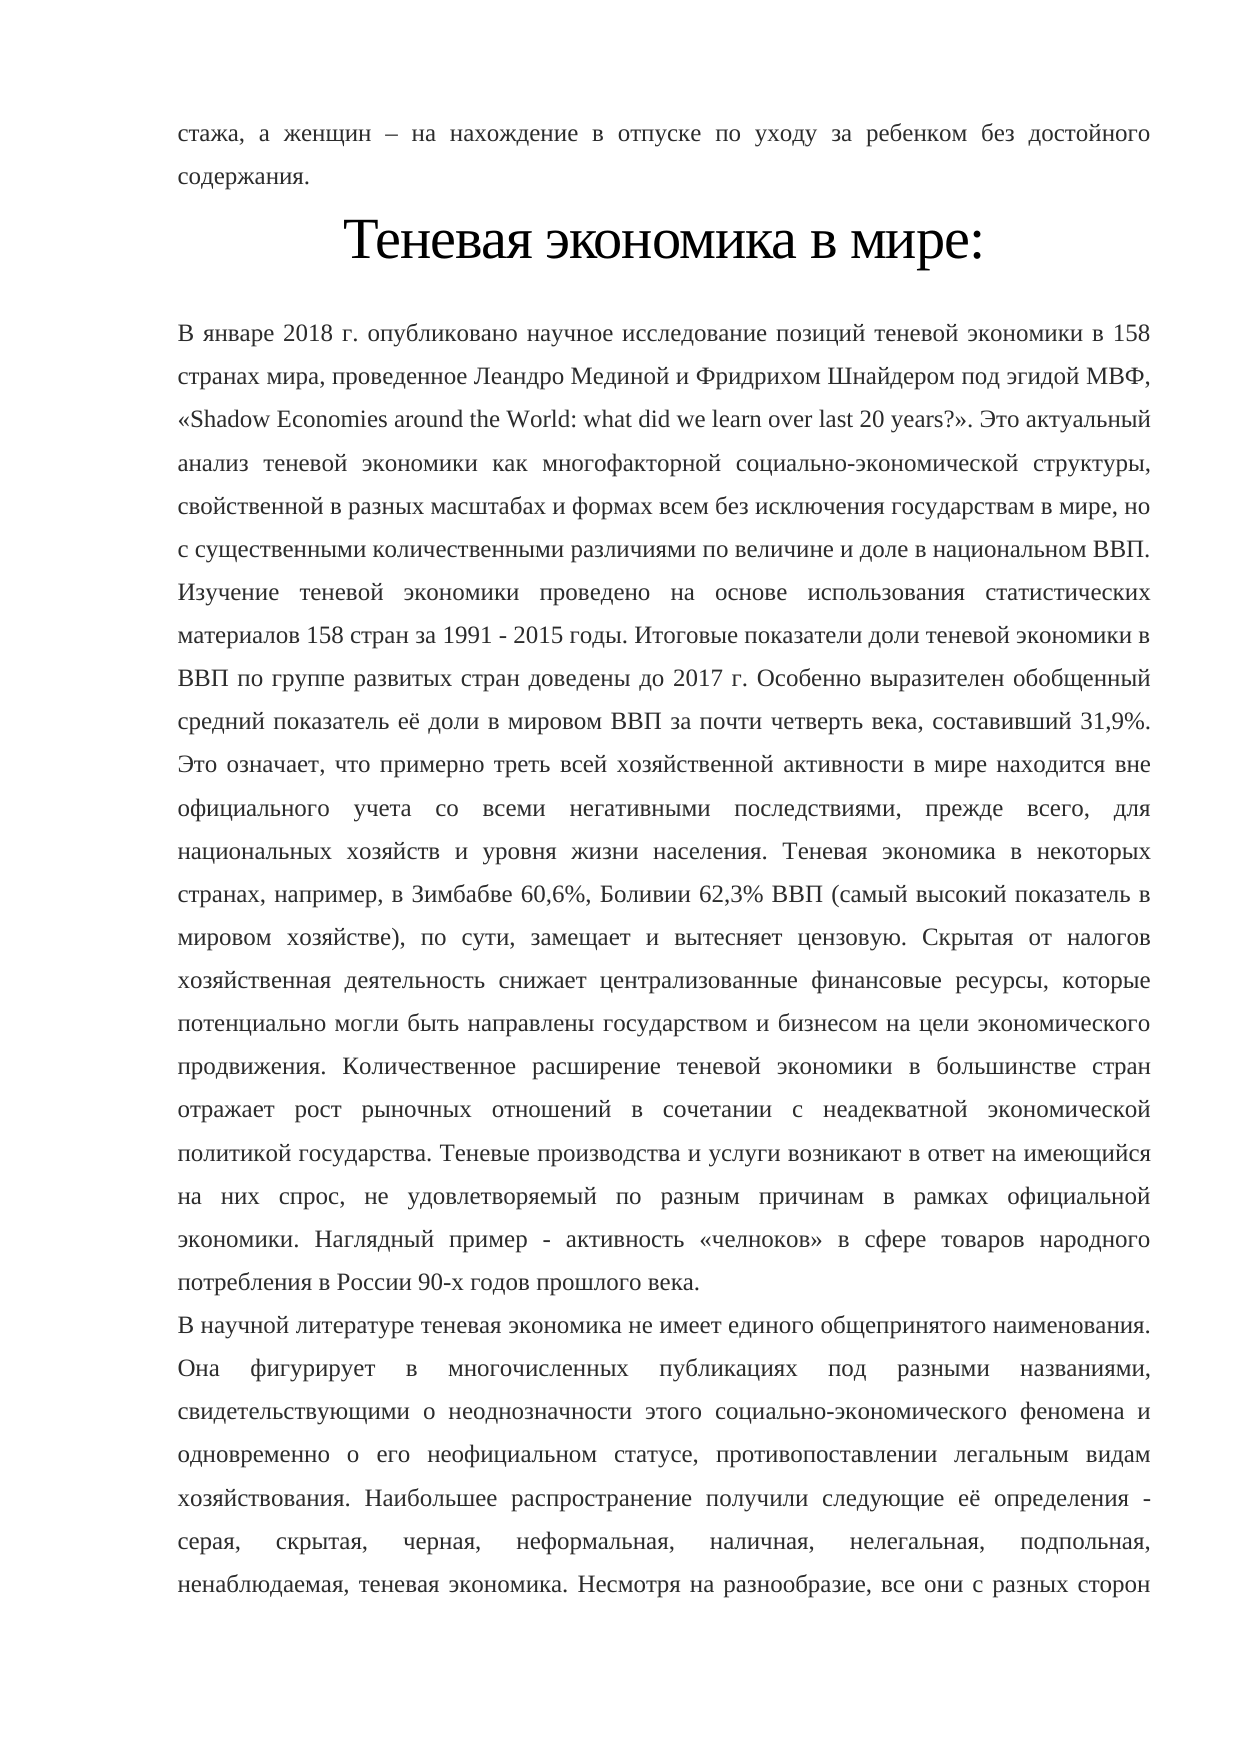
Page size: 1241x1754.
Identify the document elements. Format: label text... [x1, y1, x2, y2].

text Изучение теневой экономики проведено на основе использования статистических материалов 158 стран за 1991 - 2015 годы. Итоговые показатели доли теневой экономики в ВВП по группе развитых стран доведены до 2017 г. Особенно выразителен обобщенный средний показатель её доли в мировом ВВП за почти четверть века, составивший 31,9%. Это означает, что примерно треть всей хозяйственной активности в мире находится вне официального учета со всеми негативными последствиями, прежде всего, для национальных хозяйств и уровня жизни населения. Теневая экономика в некоторых странах, например, в Зимбабве 60,6%, Боливии 62,3% ВВП (самый высокий показатель в мировом хозяйстве), по сути, замещает и вытесняет цензовую. Скрытая от налогов хозяйственная деятельность снижает централизованные финансовые ресурсы, которые потенциально могли быть направлены государством и бизнесом на цели экономического продвижения. Количественное расширение теневой экономики в большинстве стран отражает рост рыночных отношений в сочетании с неадекватной экономической политикой государства. Теневые производства и услуги возникают в ответ на имеющийся на них спрос, не удовлетворяемый по разным причинам в рамках официальной экономики. Наглядный пример - активность «челноков» в сфере товаров народного потребления в России 90-х годов прошлого века. [177, 577, 1152, 1296]
title Теневая экономика в мире: [177, 204, 1152, 271]
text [177, 1310, 1152, 1598]
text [177, 118, 1152, 190]
text В январе 2018 г. опубликовано научное исследование позиций теневой экономики в 158 странах мира, проведенное Леандро Мединой и Фридрихом Шнайдером под эгидой МВФ, «Shadow Economies around the World: what did we learn over last 20 years?». Это актуальный анализ теневой экономики как многофакторной социально-экономической структуры, свойственной в разных масштабах и формах всем без исключения государствам в мире, но с существенными количественными различиями по величине и доле в национальном ВВП. [177, 318, 1152, 563]
